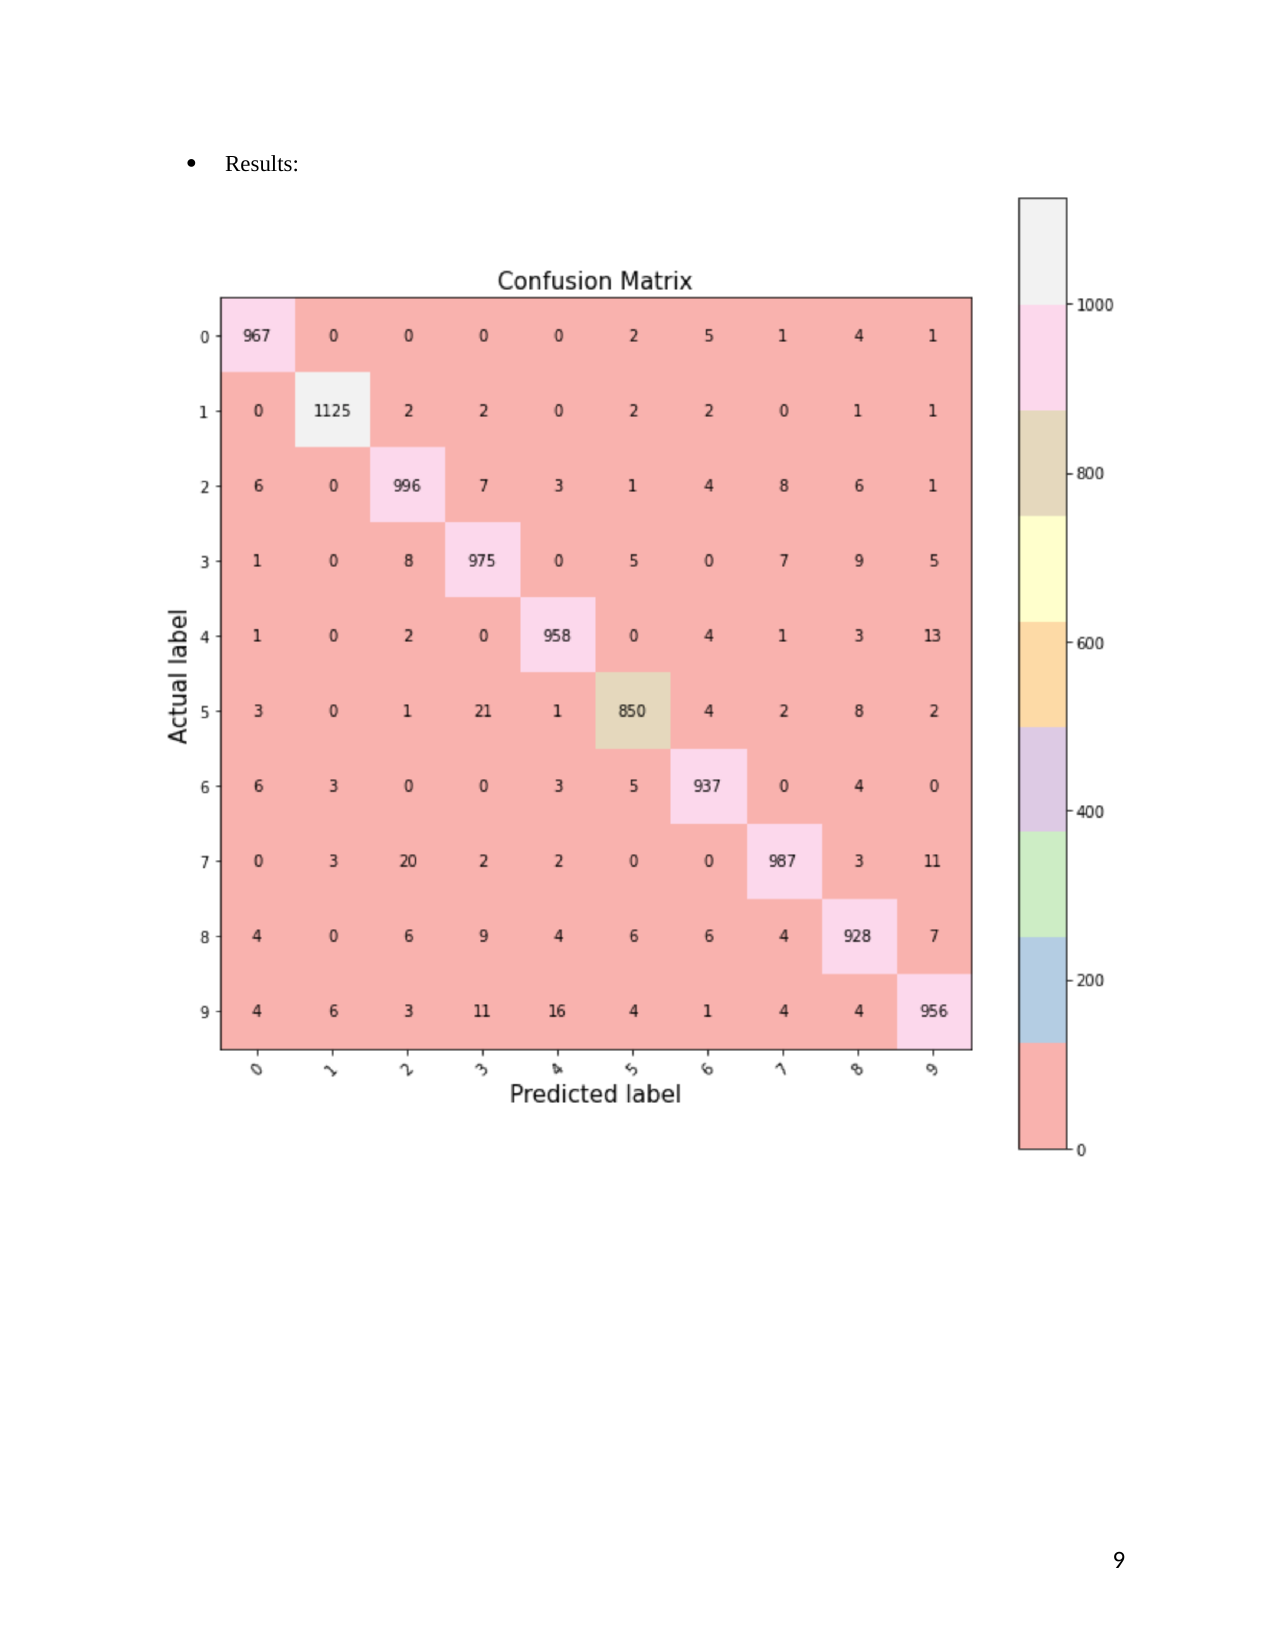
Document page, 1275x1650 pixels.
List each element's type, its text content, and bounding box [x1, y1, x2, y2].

picture [150, 176, 1125, 1168]
list Results: [187, 150, 1125, 176]
